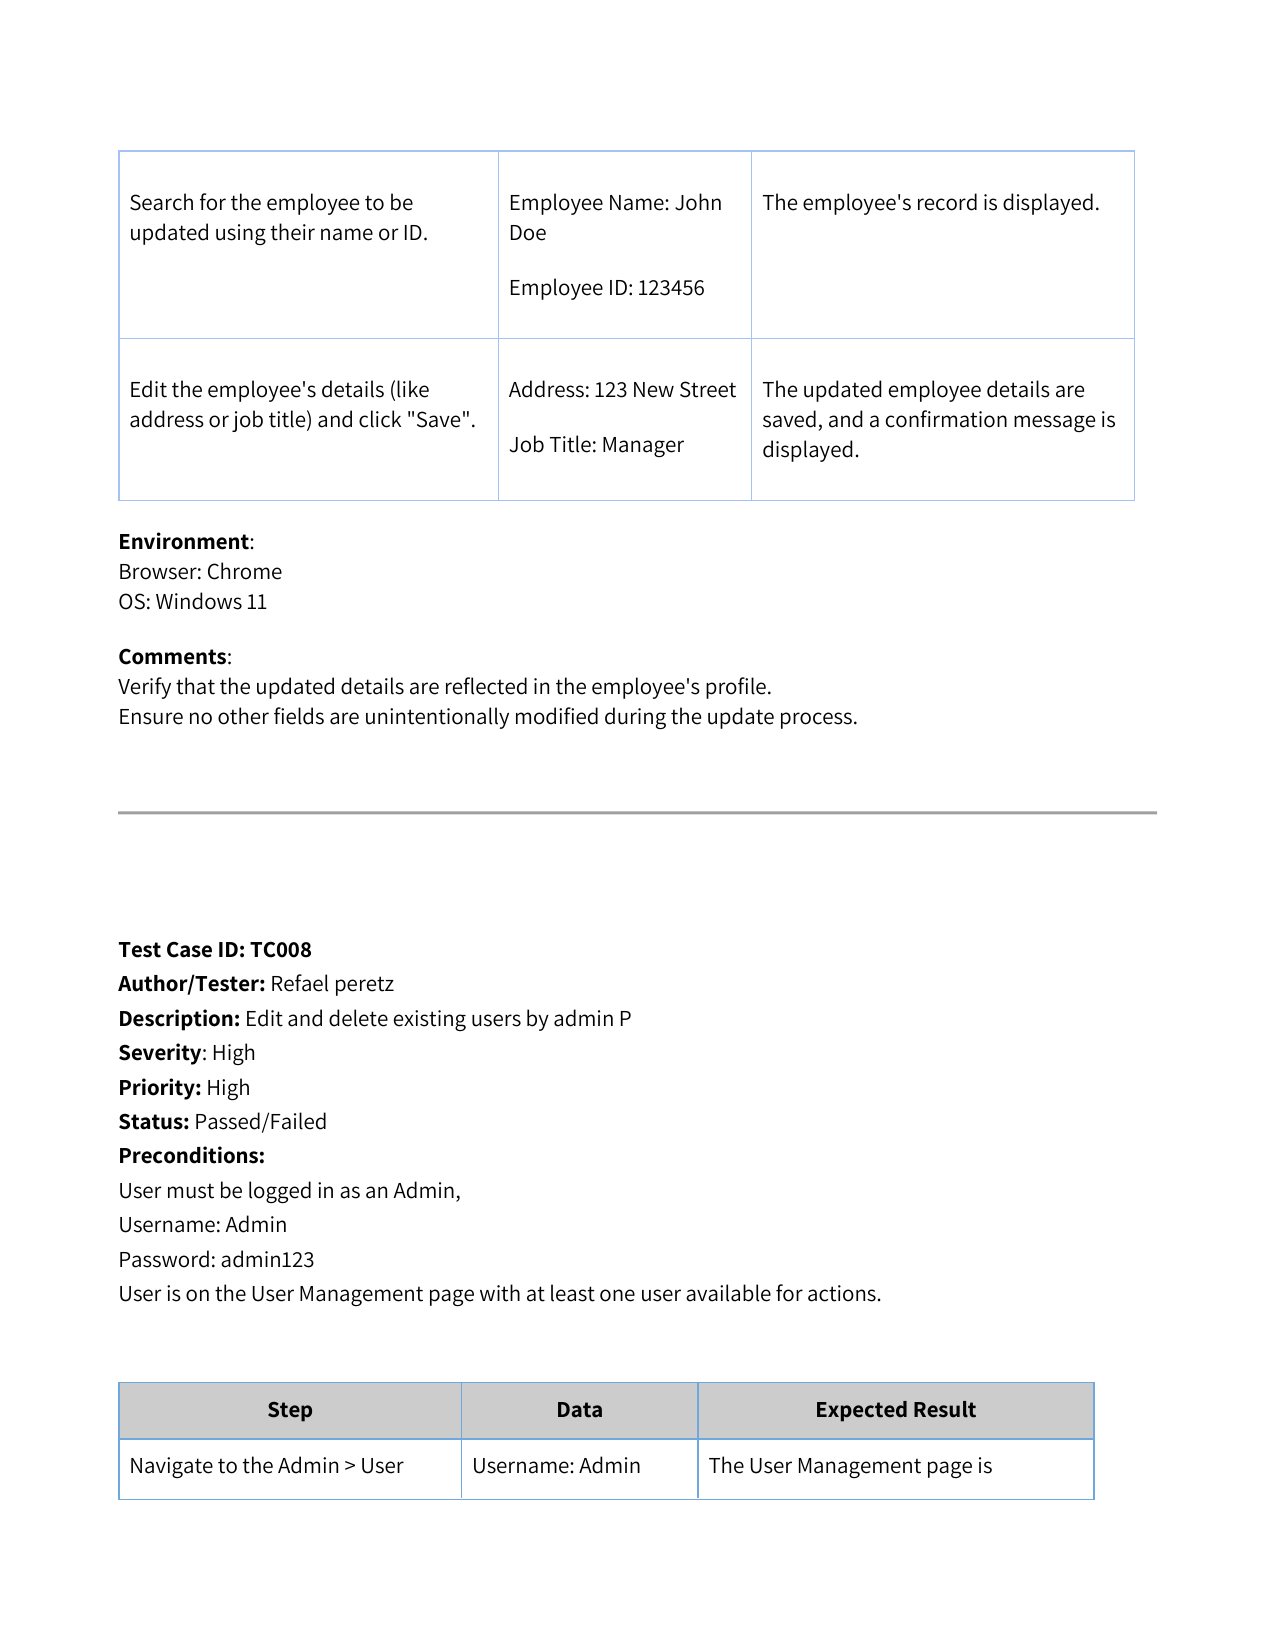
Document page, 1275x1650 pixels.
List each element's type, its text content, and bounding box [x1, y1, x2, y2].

text Severity: High [118, 1037, 1157, 1067]
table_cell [462, 1440, 697, 1498]
table_cell Search for the employee to be updated using their name or ID. [120, 152, 498, 337]
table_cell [120, 1440, 461, 1498]
table_header Data [462, 1383, 697, 1438]
text Password: admin123 [118, 1244, 1157, 1274]
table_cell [699, 1440, 1093, 1498]
table_cell Employee Name: John Doe Employee ID: 123456 [499, 152, 751, 337]
text Environment: Browser: Chrome OS: Windows 11 [118, 526, 1157, 616]
text User is on the User Management page with at least one user available for actions. [118, 1278, 1157, 1308]
table_cell The employee's record is displayed. [752, 152, 1134, 337]
text User must be logged in as an Admin, [118, 1175, 1157, 1205]
title Test Case ID: TC008 [118, 933, 1157, 963]
text Username: Admin [118, 1209, 1157, 1239]
table_cell Address: 123 New Street Job Title: Manager [499, 339, 751, 500]
text Comments: Verify that the updated details are reflected in the employee's profile. Ensure no other fields are unintentionally modified during the update process. [118, 641, 1157, 731]
table_cell The updated employee details are saved, and a confirmation message is displayed. [752, 339, 1134, 500]
table_cell Edit the employee's details (like address or job title) and click "Save". [120, 339, 498, 500]
table_header Expected Result [699, 1383, 1093, 1438]
text Author/Tester: Refael peretz [118, 968, 1157, 998]
text Preconditions: [118, 1140, 1157, 1170]
subtitle Description: Edit and delete existing users by admin P [118, 1002, 1157, 1032]
text Status: Passed/Failed [118, 1106, 1157, 1136]
text Priority: High [118, 1071, 1157, 1101]
table_header Step [120, 1383, 461, 1438]
